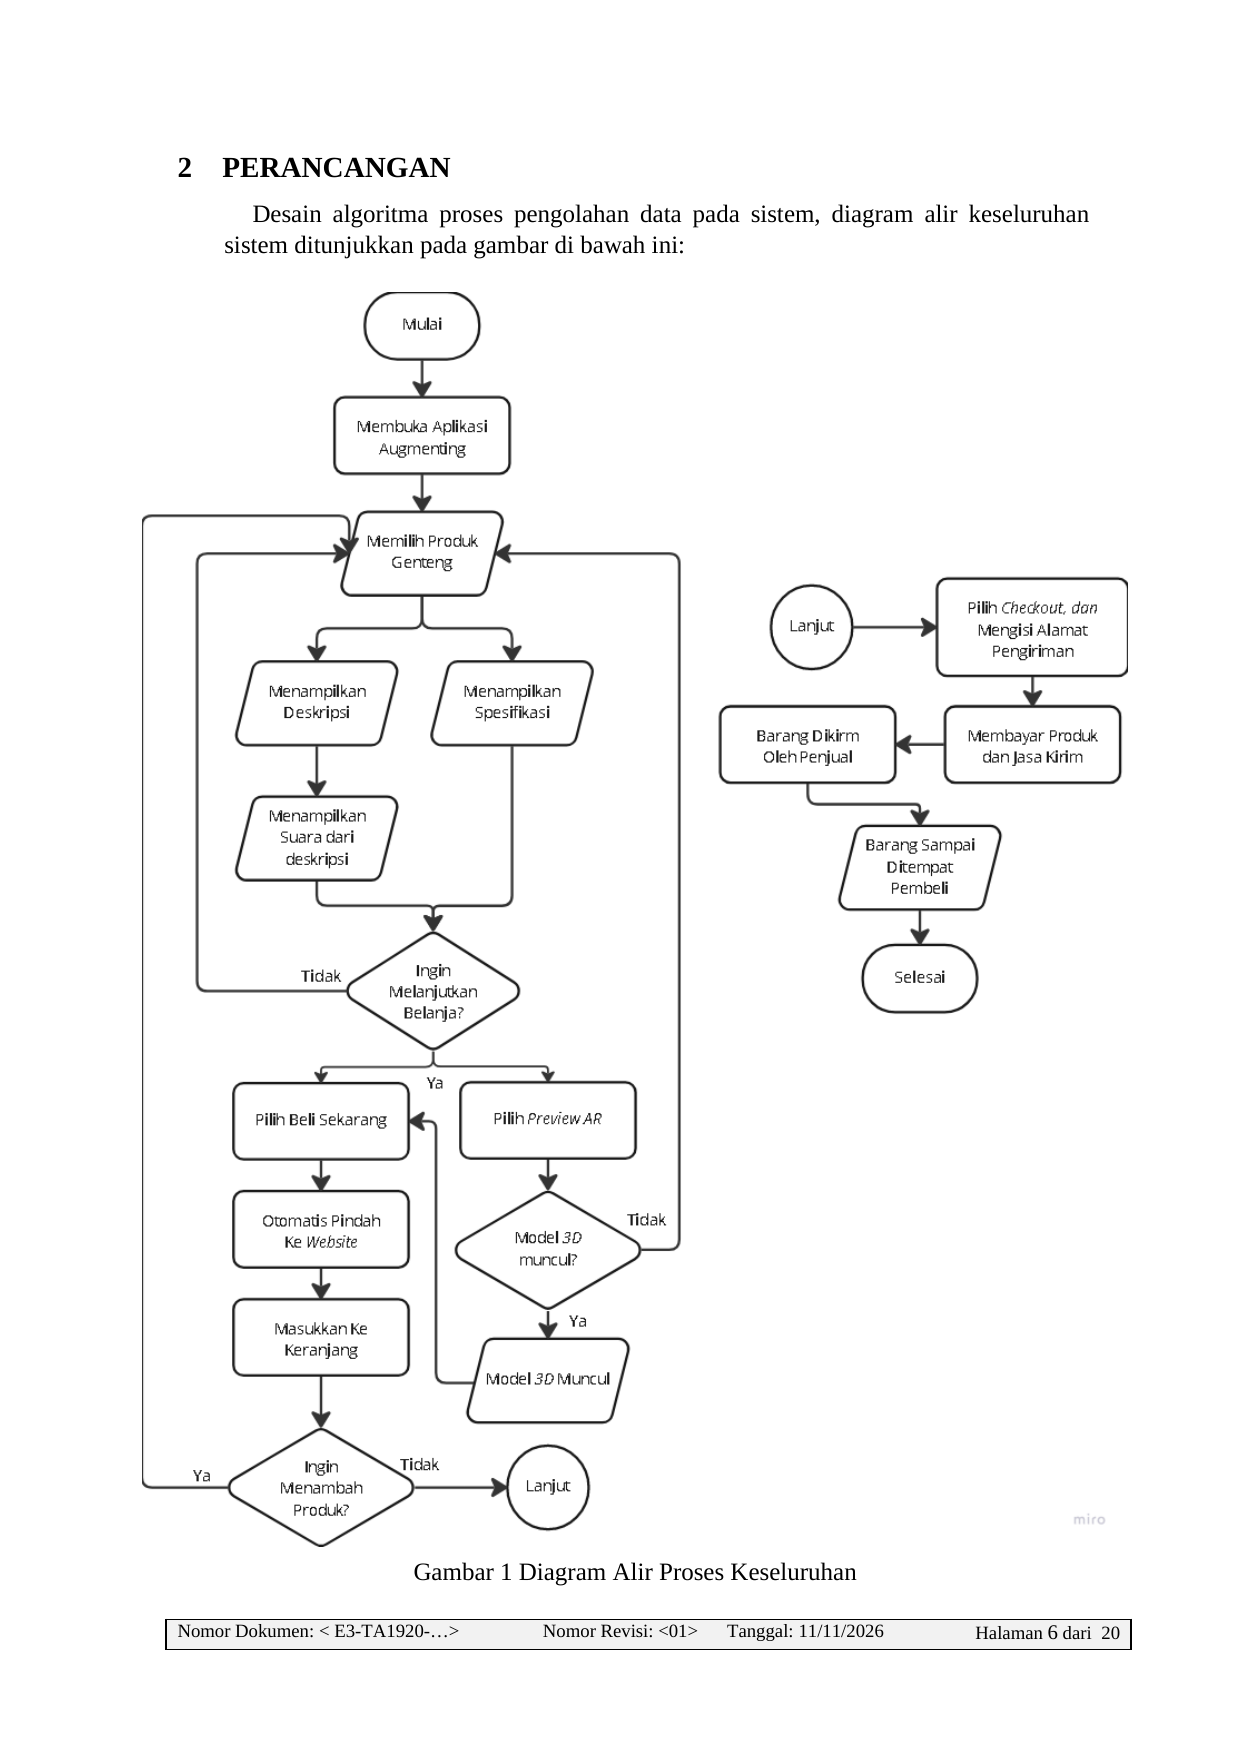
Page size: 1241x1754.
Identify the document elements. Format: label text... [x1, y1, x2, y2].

picture [142, 292, 1128, 1547]
subtitle PERANCANGAN [177, 150, 1090, 183]
text Desain algoritma proses pengolahan data pada sistem, diagram alir keseluruhan sistem ditunjukkan pada gambar di bawah ini: [224, 199, 1090, 258]
